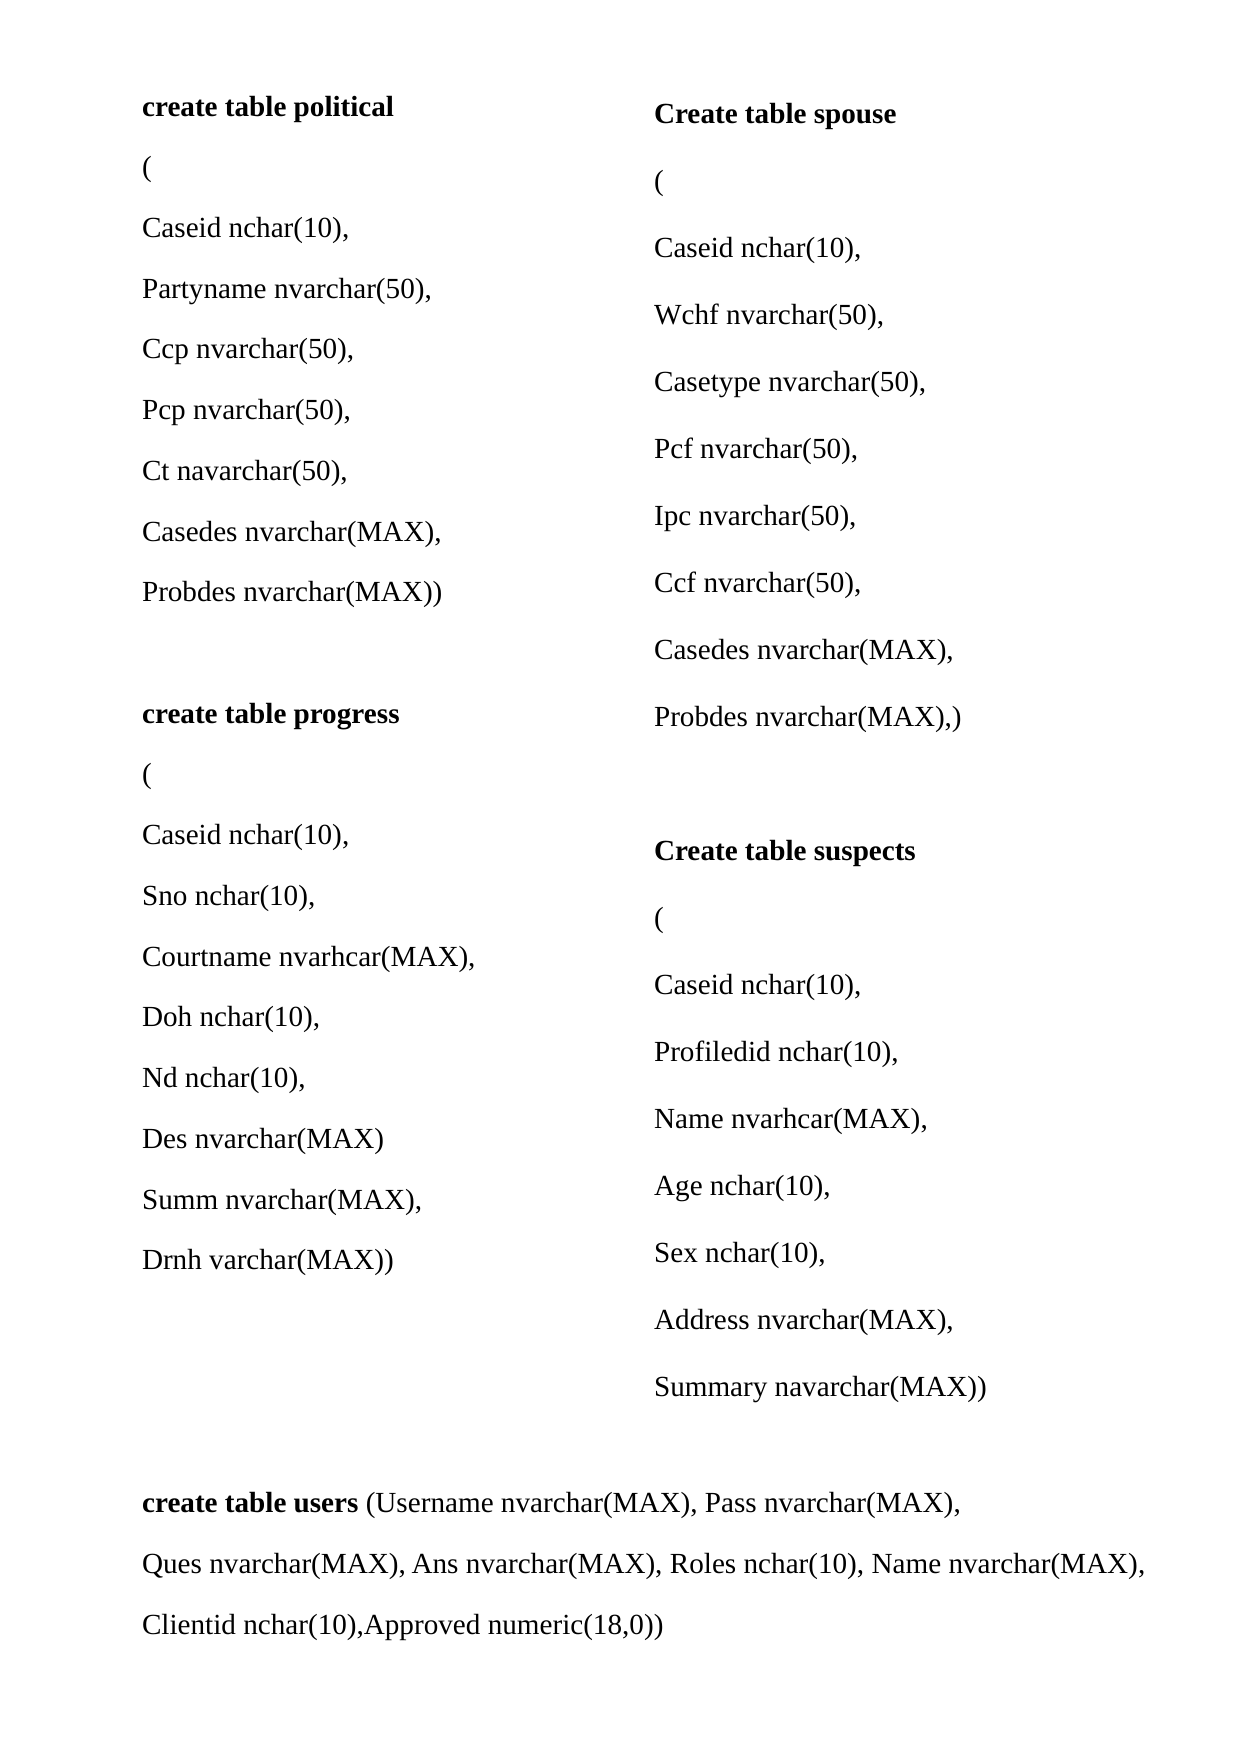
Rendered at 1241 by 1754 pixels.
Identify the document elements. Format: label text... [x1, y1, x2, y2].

text Drnh varchar(MAX)) [142, 1242, 638, 1276]
text create table users (Username nvarchar(MAX), Pass nvarchar(MAX), [142, 1485, 1152, 1519]
text Partyname nvarchar(50), [142, 271, 638, 304]
text Caseid nchar(10), [142, 817, 638, 851]
text Des nvarchar(MAX) [142, 1121, 638, 1154]
text Courtname nvarhcar(MAX), [142, 939, 638, 972]
text create table progress [142, 696, 638, 729]
text Nd nchar(10), [142, 1060, 638, 1094]
text Casedes nvarchar(MAX), [142, 514, 638, 547]
text Caseid nchar(10), [142, 210, 638, 244]
text Summ nvarchar(MAX), [142, 1182, 638, 1215]
text ( [142, 757, 638, 790]
text Pcp nvarchar(50), [142, 392, 638, 426]
text ( [142, 149, 638, 183]
text Sno nchar(10), [142, 878, 638, 912]
text Ct navarchar(50), [142, 453, 638, 487]
text Ques nvarchar(MAX), Ans nvarchar(MAX), Roles nchar(10), Name nvarchar(MAX), [142, 1546, 1152, 1580]
text Probdes nvarchar(MAX)) [142, 574, 638, 608]
text Clientid nchar(10),Approved numeric(18,0)) [142, 1607, 1152, 1640]
text Doh nchar(10), [142, 999, 638, 1033]
text Ccp nvarchar(50), [142, 332, 638, 365]
text create table political [142, 89, 638, 122]
